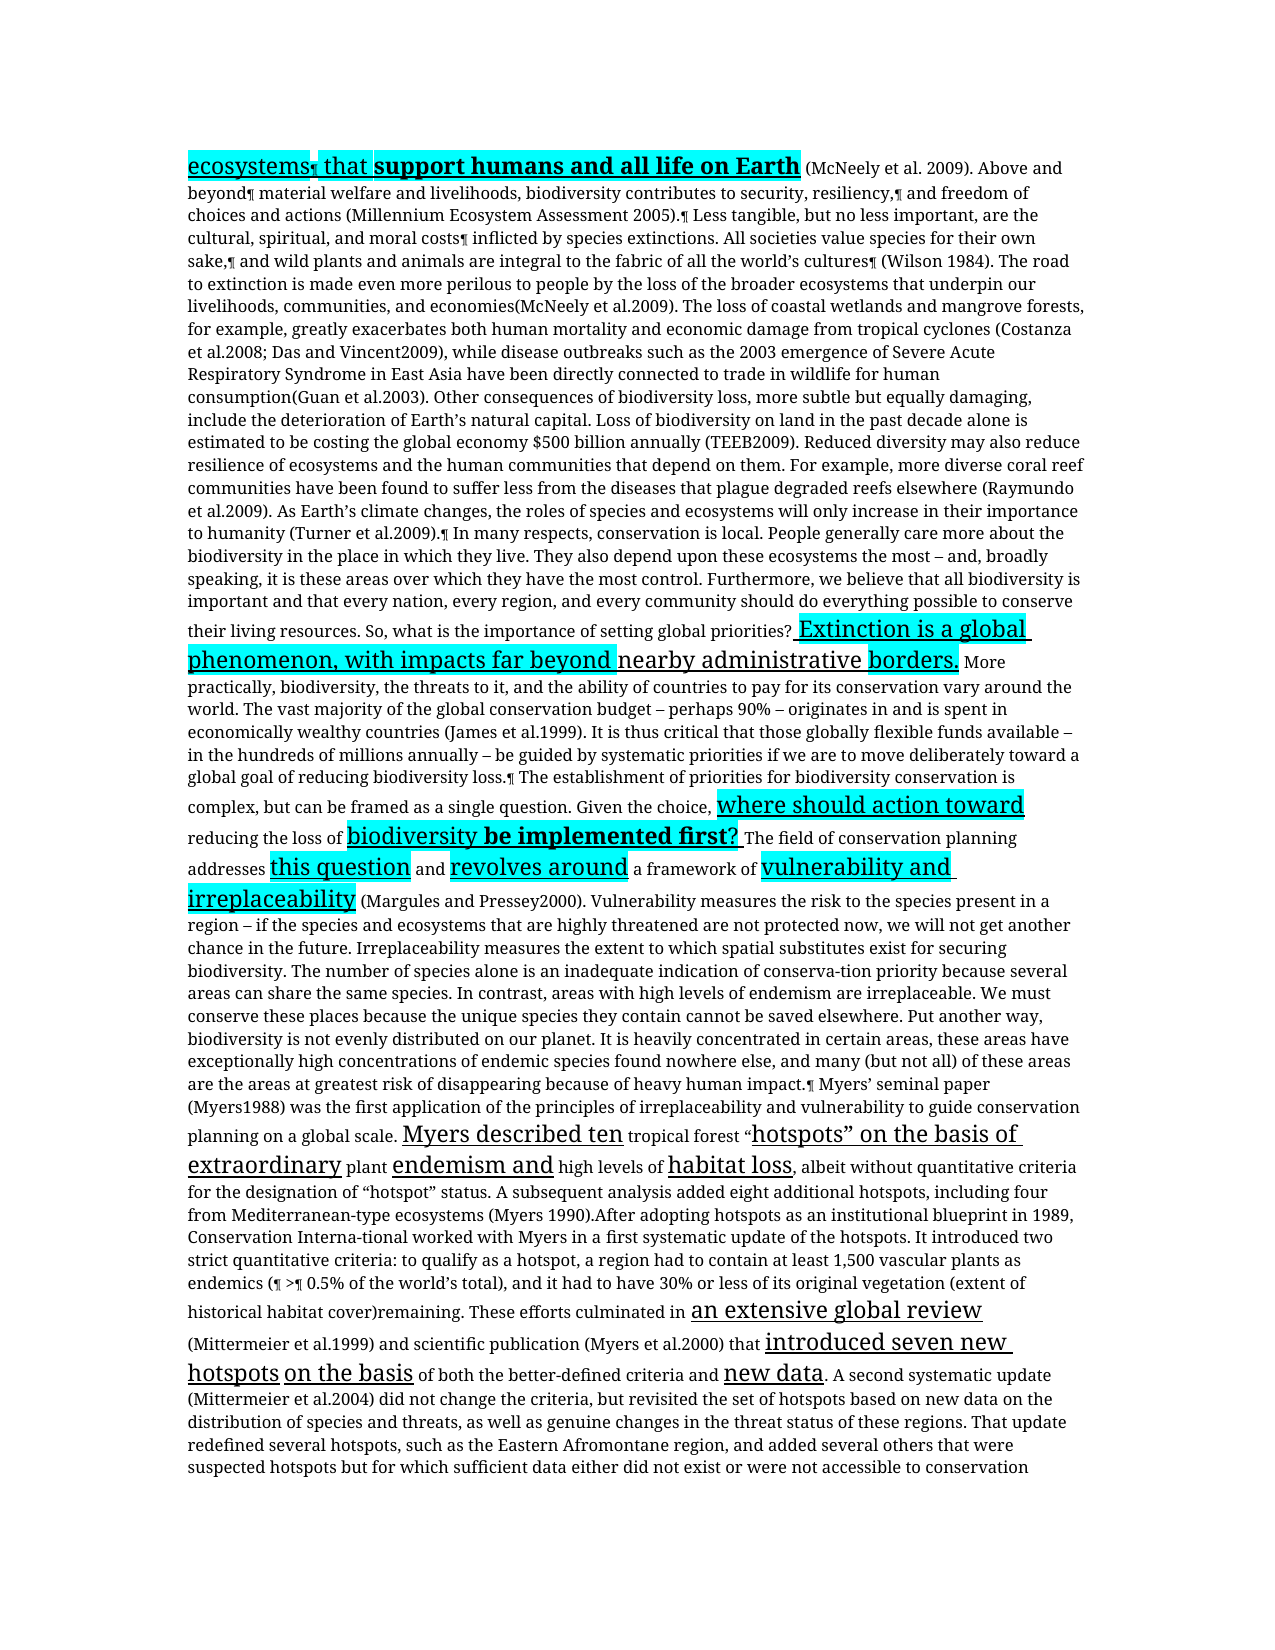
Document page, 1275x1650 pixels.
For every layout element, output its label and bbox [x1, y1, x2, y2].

text [187, 150, 1087, 1479]
